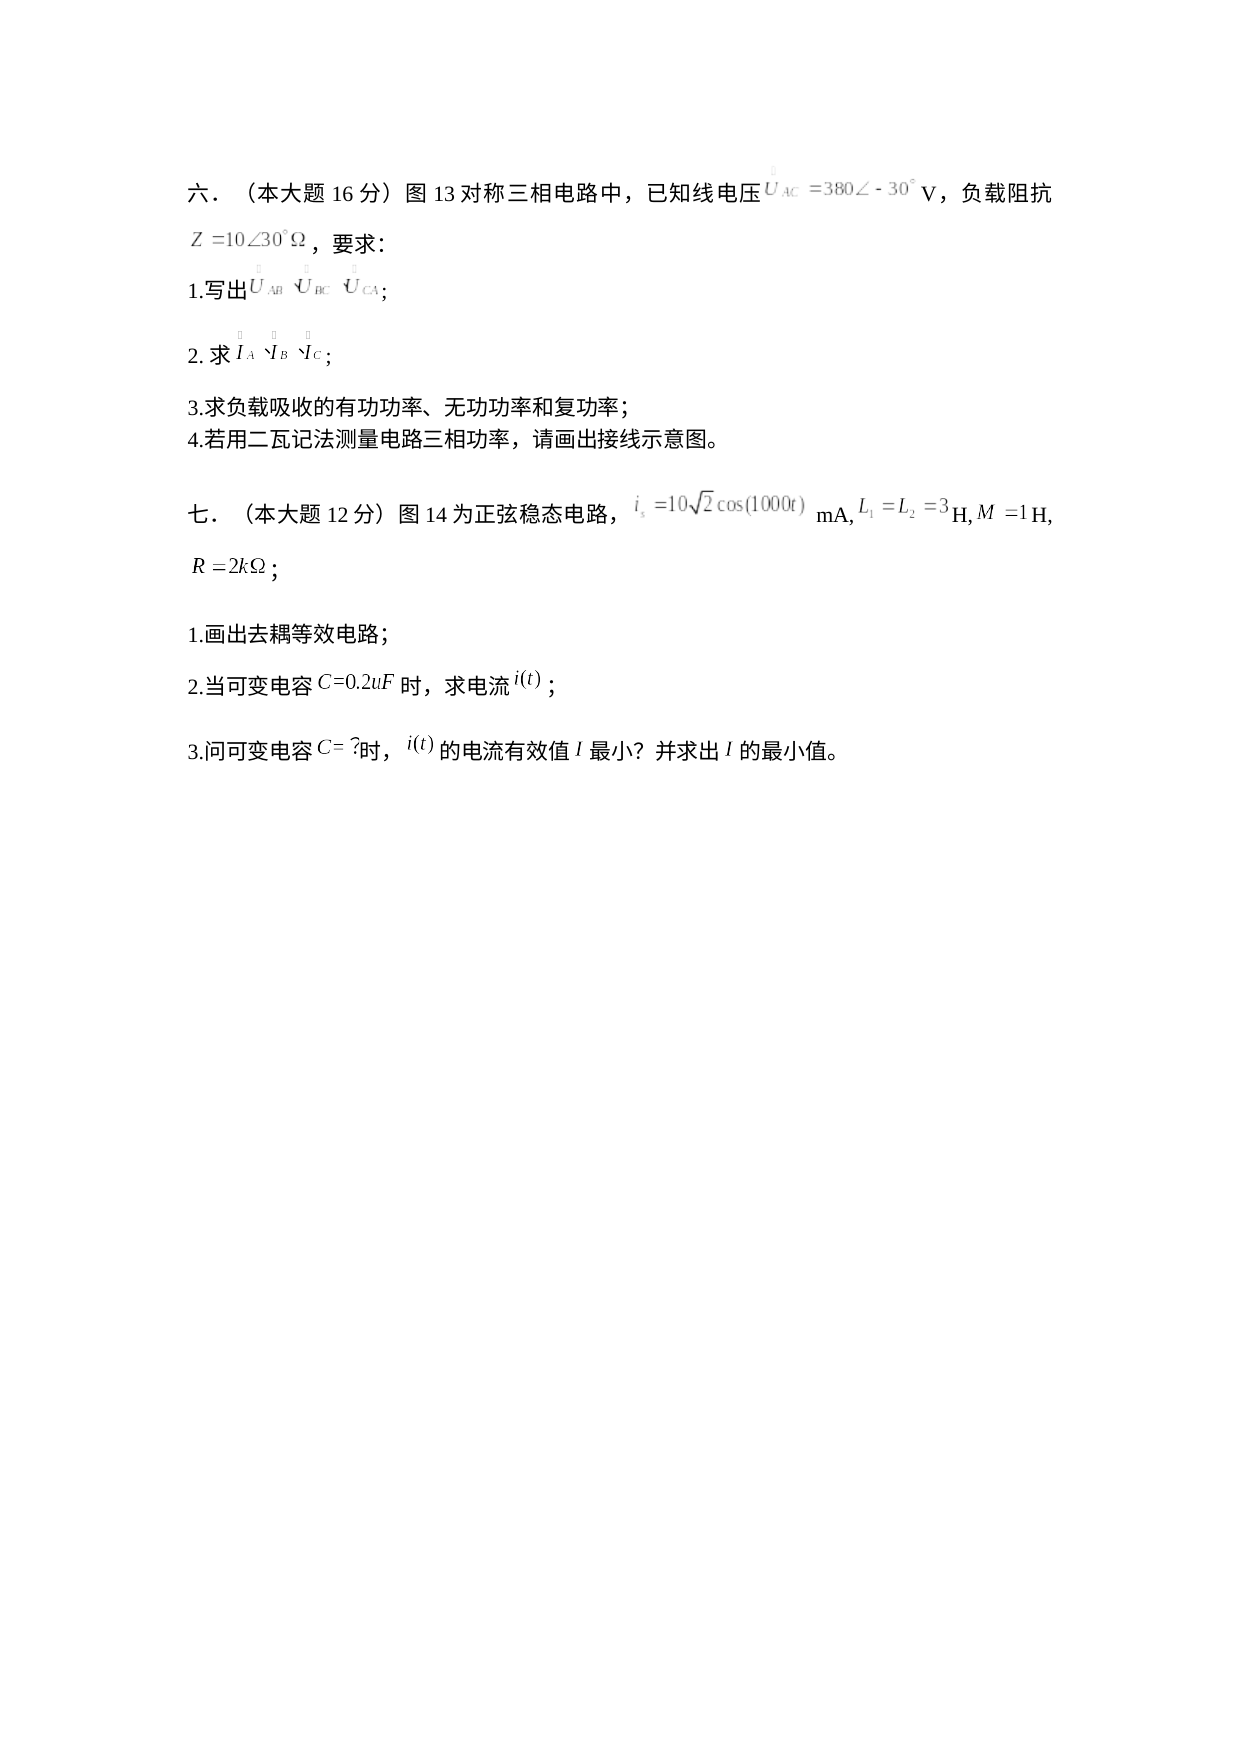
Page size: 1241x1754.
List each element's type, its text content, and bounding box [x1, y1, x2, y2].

text 3.求负载吸收的有功功率、无功功率和复功率； [187, 389, 1053, 422]
text 七．（本大题12分）图14为正弦稳态电路， mA,H,H, ； [187, 487, 1053, 617]
text 2. 求; [187, 324, 1053, 389]
text 3.问可变电容时，的电流有效值最小？并求出的最小值。 [187, 714, 1053, 779]
text 2.当可变电容时，求电流； [187, 649, 1053, 714]
text 六．（本大题16分）图13对称三相电路中，已知线电压V，负载阻抗，要求： [187, 162, 1053, 259]
text 1.写出; [187, 259, 1053, 324]
text 1.画出去耦等效电路； [187, 617, 1053, 649]
text 4.若用二瓦记法测量电路三相功率，请画出接线示意图。 [187, 422, 1053, 454]
